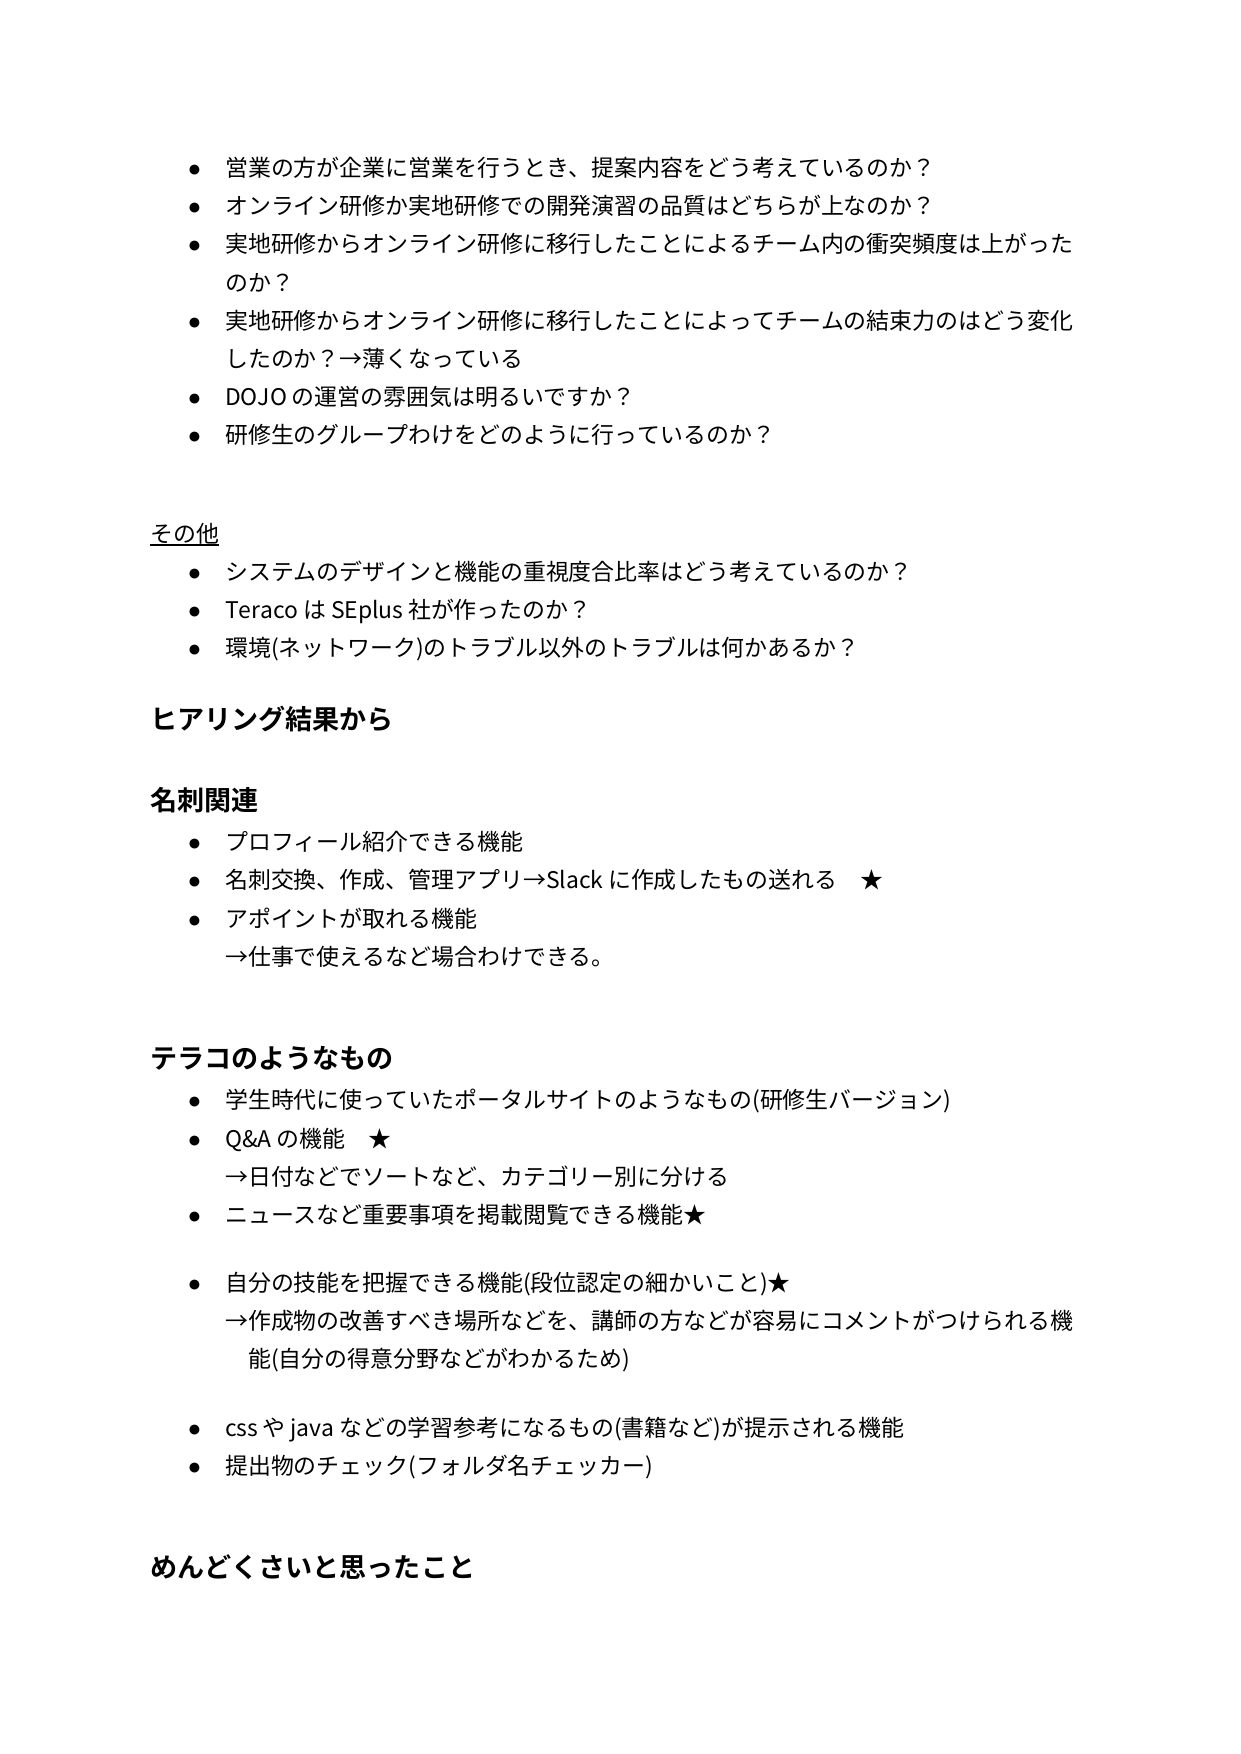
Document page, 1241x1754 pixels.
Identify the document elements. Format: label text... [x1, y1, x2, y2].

text その他 [150, 515, 1090, 549]
text →仕事で使えるなど場合わけできる。 [225, 939, 1090, 972]
list システムのデザインと機能の重視度合比率はどう考えているのか？ [187, 553, 1090, 587]
list cssやjavaなどの学習参考になるもの(書籍など)が提示される機能 [187, 1409, 1090, 1443]
list プロフィール紹介できる機能 [187, 824, 1090, 857]
text 名刺関連 [150, 779, 1090, 818]
list TeracoはSEplus社が作ったのか？ [187, 592, 1090, 625]
text ヒアリング結果から [150, 698, 1090, 737]
list 実地研修からオンライン研修に移行したことによるチーム内の衝突頻度は上がったのか？ [187, 226, 1090, 298]
list オンライン研修か実地研修での開発演習の品質はどちらが上なのか？ [187, 188, 1090, 221]
text 能(自分の得意分野などがわかるため) [225, 1341, 1090, 1374]
text テラコのようなもの [150, 1037, 1090, 1076]
list 実地研修からオンライン研修に移行したことによってチームの結束力のはどう変化したのか？→薄くなっている [187, 302, 1090, 374]
text →日付などでソートなど、カテゴリー別に分ける [225, 1158, 1090, 1192]
list 自分の技能を把握できる機能(段位認定の細かいこと)★ [187, 1265, 1090, 1298]
list Q&Aの機能 ★ [187, 1120, 1090, 1154]
list 提出物のチェック(フォルダ名チェッカー) [187, 1448, 1090, 1481]
list DOJOの運営の雰囲気は明るいですか？ [187, 379, 1090, 412]
list 名刺交換、作成、管理アプリ→Slackに作成したもの送れる ★ [187, 862, 1090, 896]
text →作成物の改善すべき場所などを、講師の方などが容易にコメントがつけられる機 [150, 1303, 1090, 1336]
text めんどくさいと思ったこと [150, 1546, 1090, 1586]
list アポイントが取れる機能 [187, 901, 1090, 934]
list 研修生のグループわけをどのように行っているのか？ [187, 417, 1090, 450]
list 学生時代に使っていたポータルサイトのようなもの(研修生バージョン) [187, 1082, 1090, 1116]
list 環境(ネットワーク)のトラブル以外のトラブルは何かあるか？ [187, 630, 1090, 663]
list 営業の方が企業に営業を行うとき、提案内容をどう考えているのか？ [187, 150, 1090, 183]
list ニュースなど重要事項を掲載閲覧できる機能★ [187, 1197, 1090, 1230]
